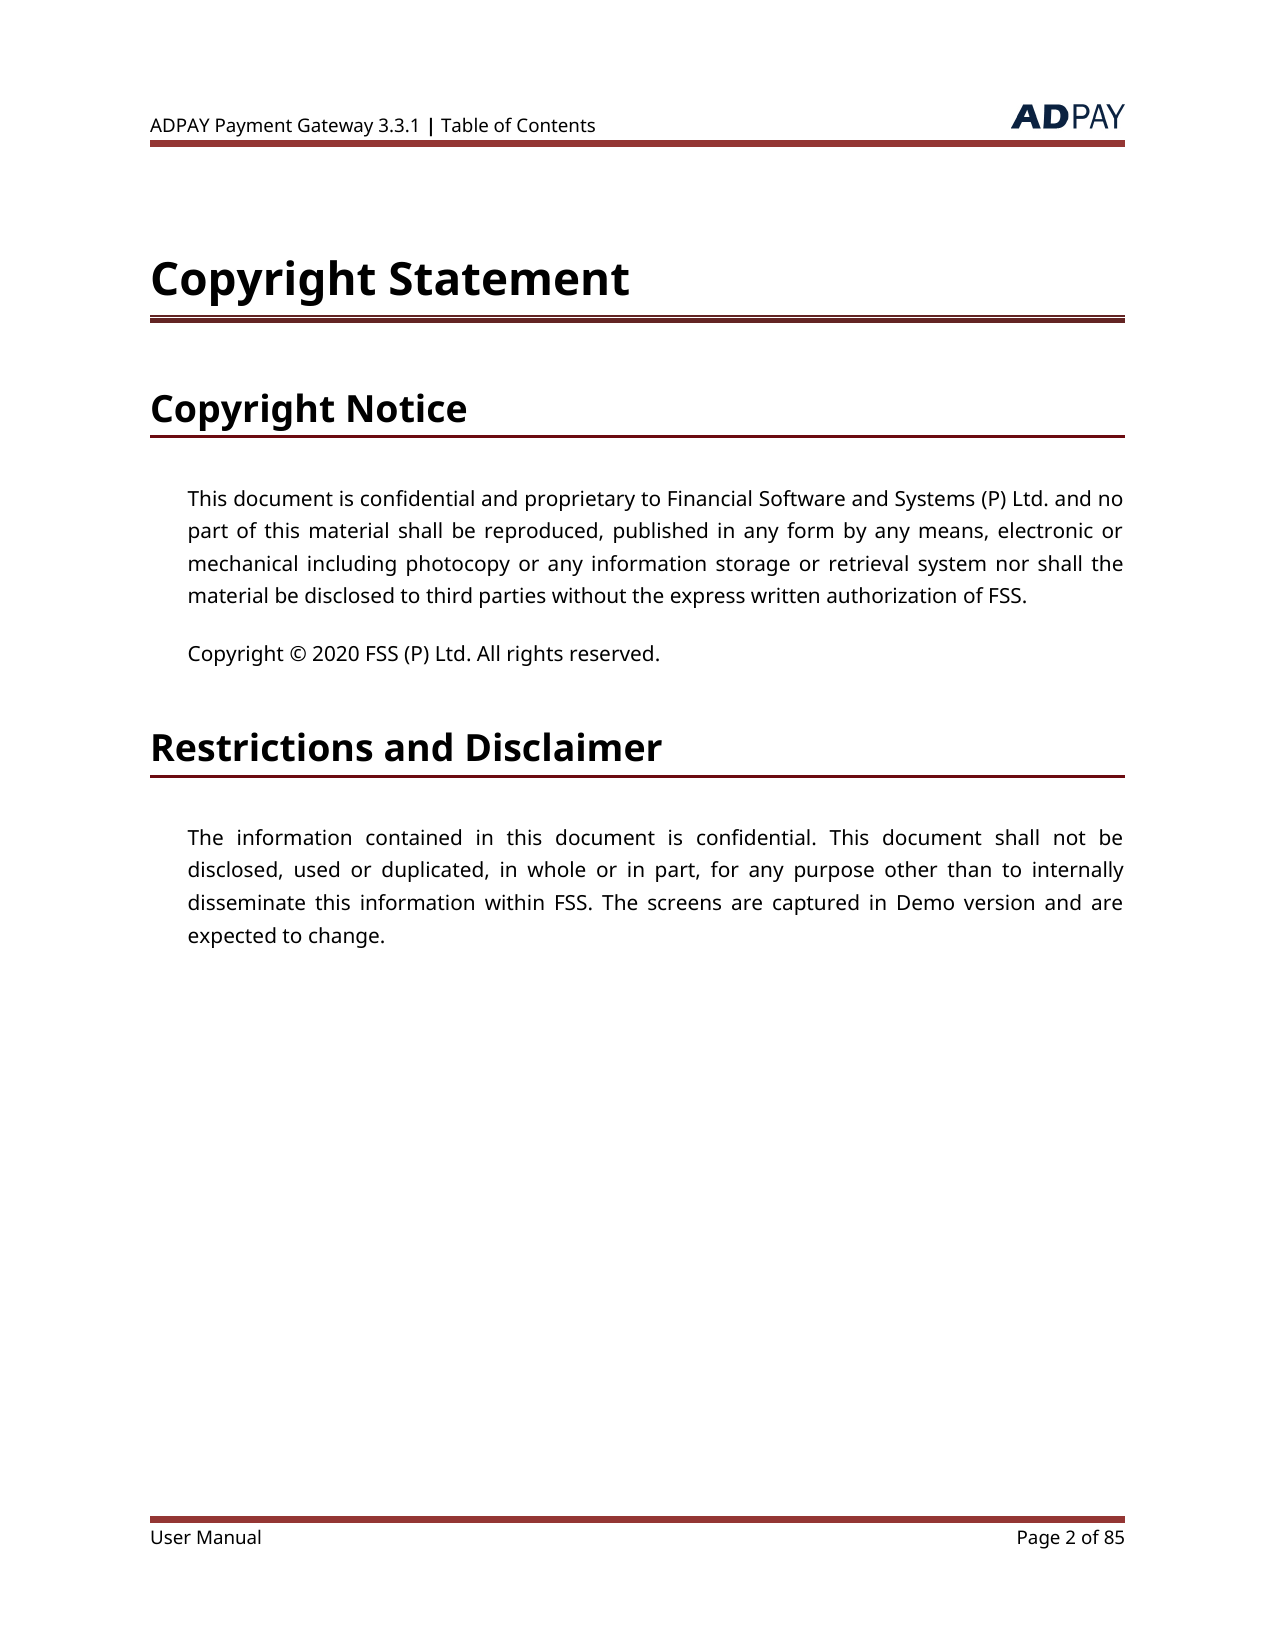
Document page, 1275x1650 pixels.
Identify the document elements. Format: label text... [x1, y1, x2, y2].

text Copyright Notice [150, 382, 1125, 435]
text Copyright © 2020 FSS (P) Ltd. All rights reserved. [187, 639, 1125, 667]
text The information contained in this document is confidential. This document shall not be disclosed, used or duplicated, in whole or in part, for any purpose other than to internally disseminate this information within FSS. The screens are captured in Demo version and are expected to change. [187, 823, 1125, 949]
subtitle Copyright Statement [150, 247, 1125, 315]
picture [1011, 100, 1125, 133]
text Restrictions and Disclaimer [150, 722, 1125, 775]
text This document is confidential and proprietary to Financial Software and Systems (P) Ltd. and no part of this material shall be reproduced, published in any form by any means, electronic or mechanical including photocopy or any information storage or retrieval system nor shall the material be disclosed to third parties without the express written authorization of FSS. [187, 484, 1125, 610]
